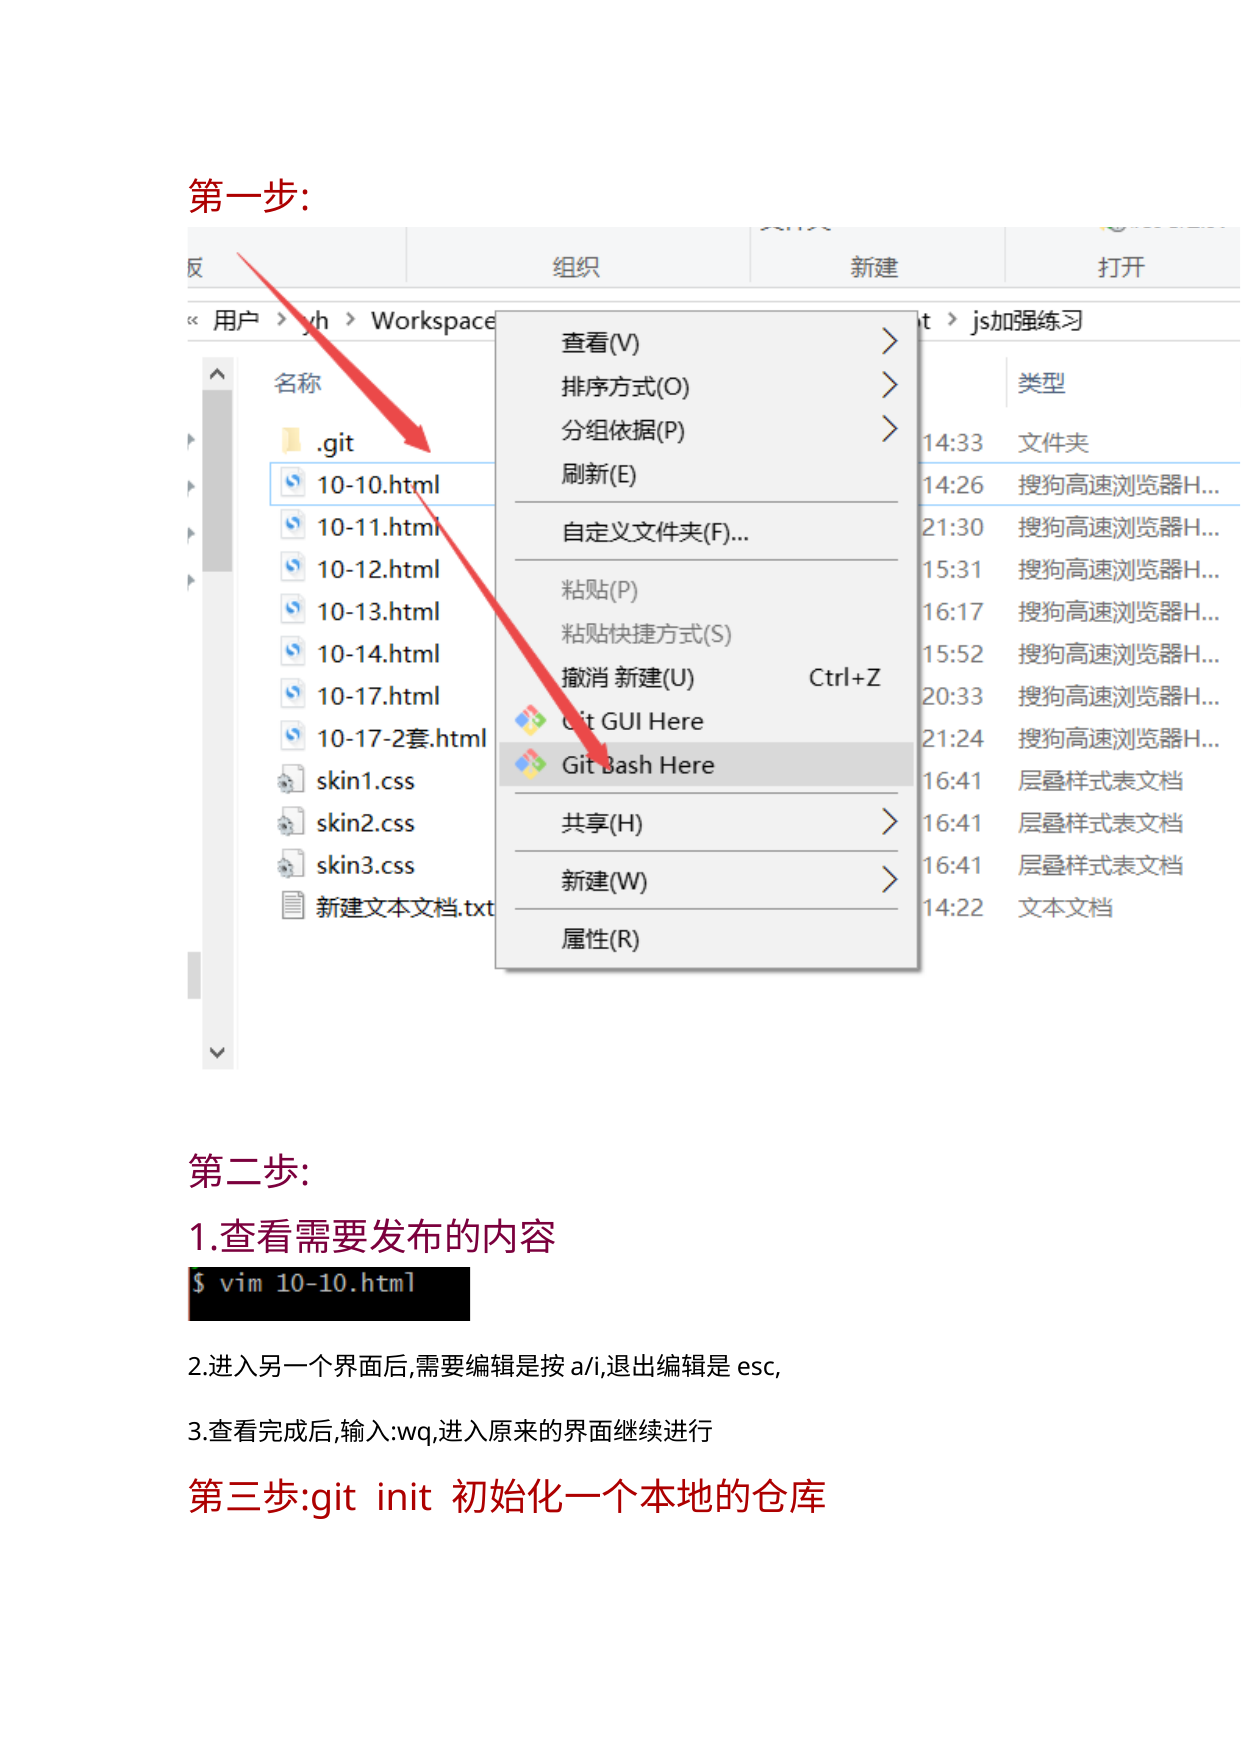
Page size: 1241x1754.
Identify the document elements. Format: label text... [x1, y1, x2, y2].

text 2.进入另一个界面后,需要编辑是按a/i,退出编辑是esc, [187, 1332, 1053, 1397]
text 第三歩:git init 初始化一个本地的仓库 [187, 1462, 1053, 1527]
text 1.查看需要发布的内容 [187, 1202, 1053, 1267]
text 第二歩: [187, 1137, 1053, 1202]
picture [187, 1267, 471, 1321]
picture [187, 227, 1241, 1115]
text 第一步: [187, 162, 1053, 227]
text 3.查看完成后,输入:wq,进入原来的界面继续进行 [187, 1397, 1053, 1462]
